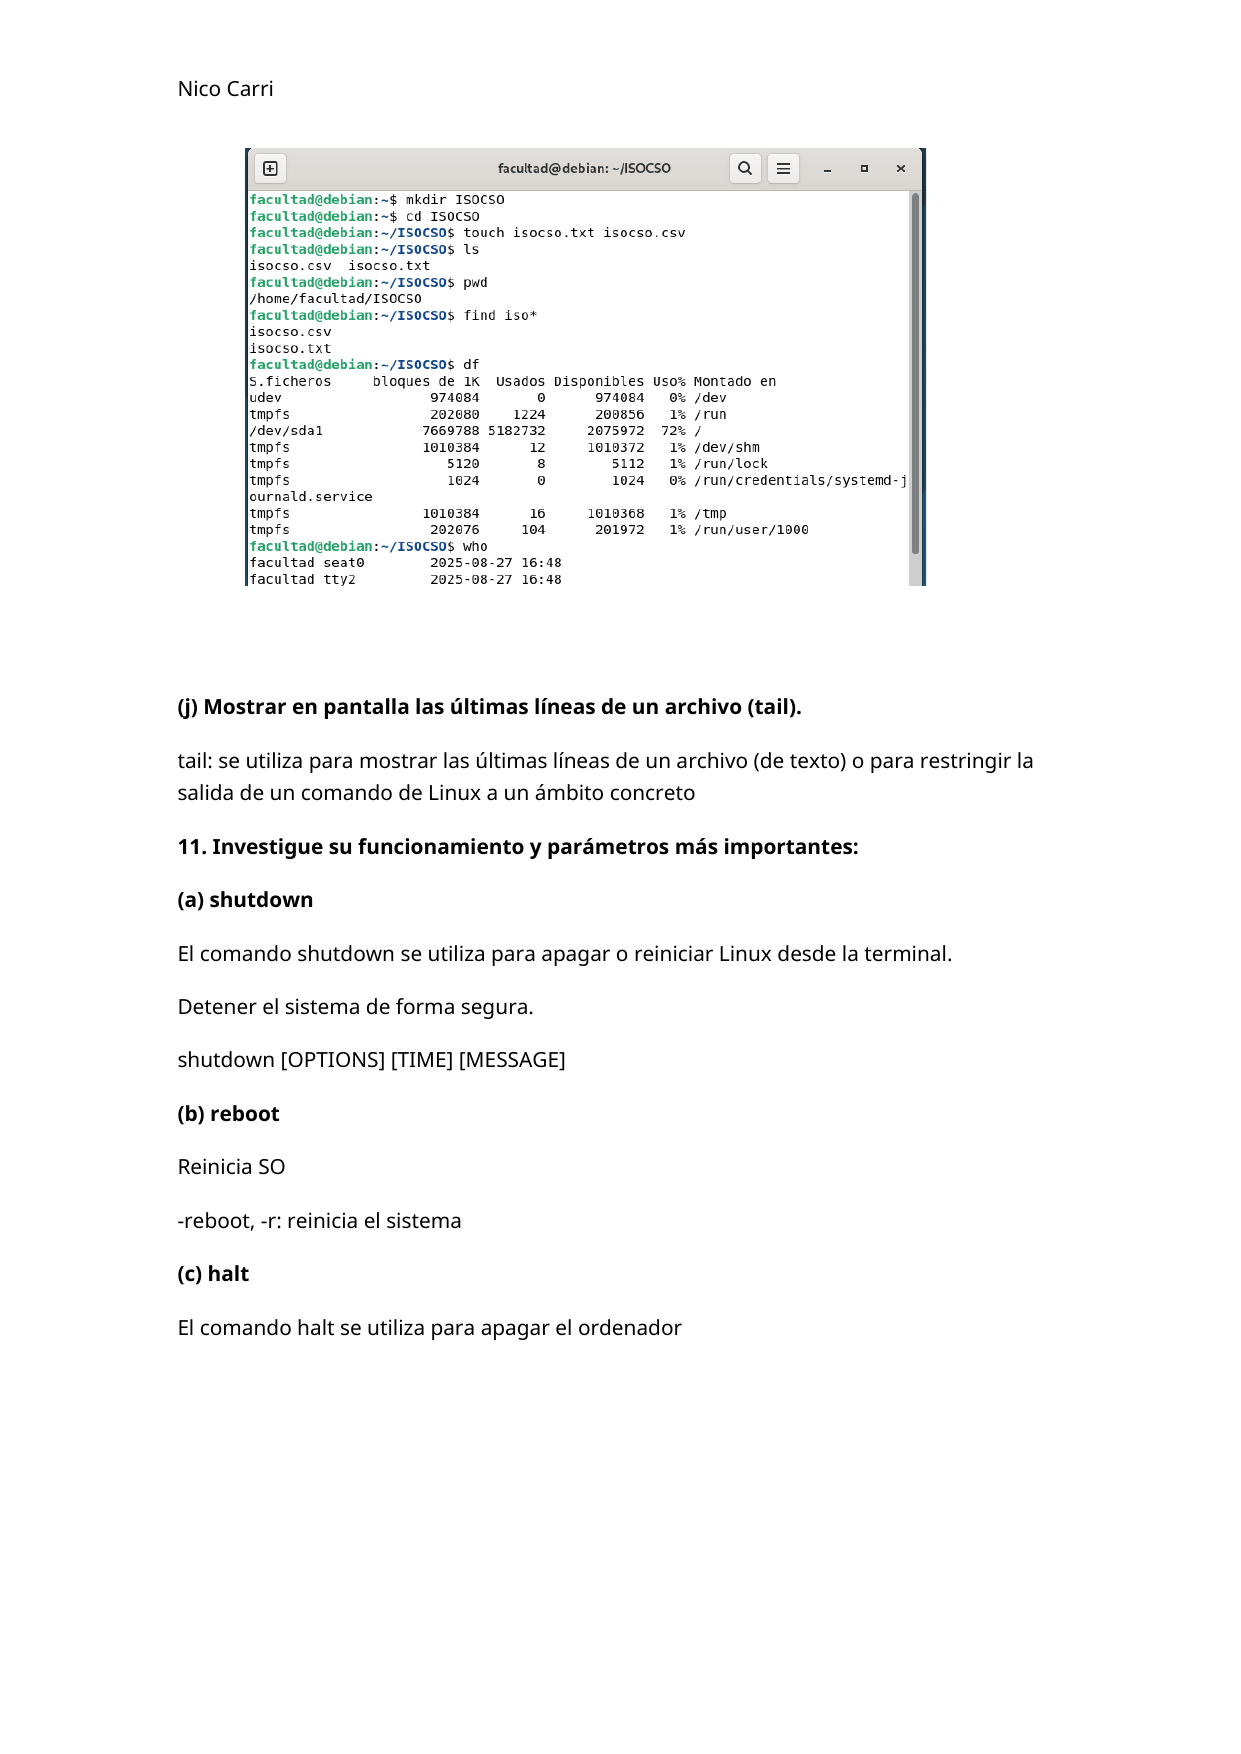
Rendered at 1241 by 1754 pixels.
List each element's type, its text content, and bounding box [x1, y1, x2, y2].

text Detener el sistema de forma segura. [177, 992, 1063, 1021]
text El comando shutdown se utiliza para apagar o reiniciar Linux desde la terminal. [177, 939, 1063, 967]
text (j) Mostrar en pantalla las últimas líneas de un archivo (tail). [177, 692, 1063, 721]
text (c) halt [177, 1259, 1063, 1288]
text tail: se utiliza para mostrar las últimas líneas de un archivo (de texto) o para restringir la salida de un comando de Linux a un ámbito concreto [177, 746, 1063, 807]
text 11. Investigue su funcionamiento y parámetros más importantes: [177, 832, 1063, 860]
text -reboot, -r: reinicia el sistema [177, 1206, 1063, 1234]
text (a) shutdown [177, 885, 1063, 914]
text Reinicia SO [177, 1152, 1063, 1181]
text (b) reboot [177, 1099, 1063, 1127]
picture [245, 148, 927, 586]
text El comando halt se utiliza para apagar el ordenador [177, 1313, 1063, 1341]
text shutdown [OPTIONS] [TIME] [MESSAGE] [177, 1046, 1063, 1074]
